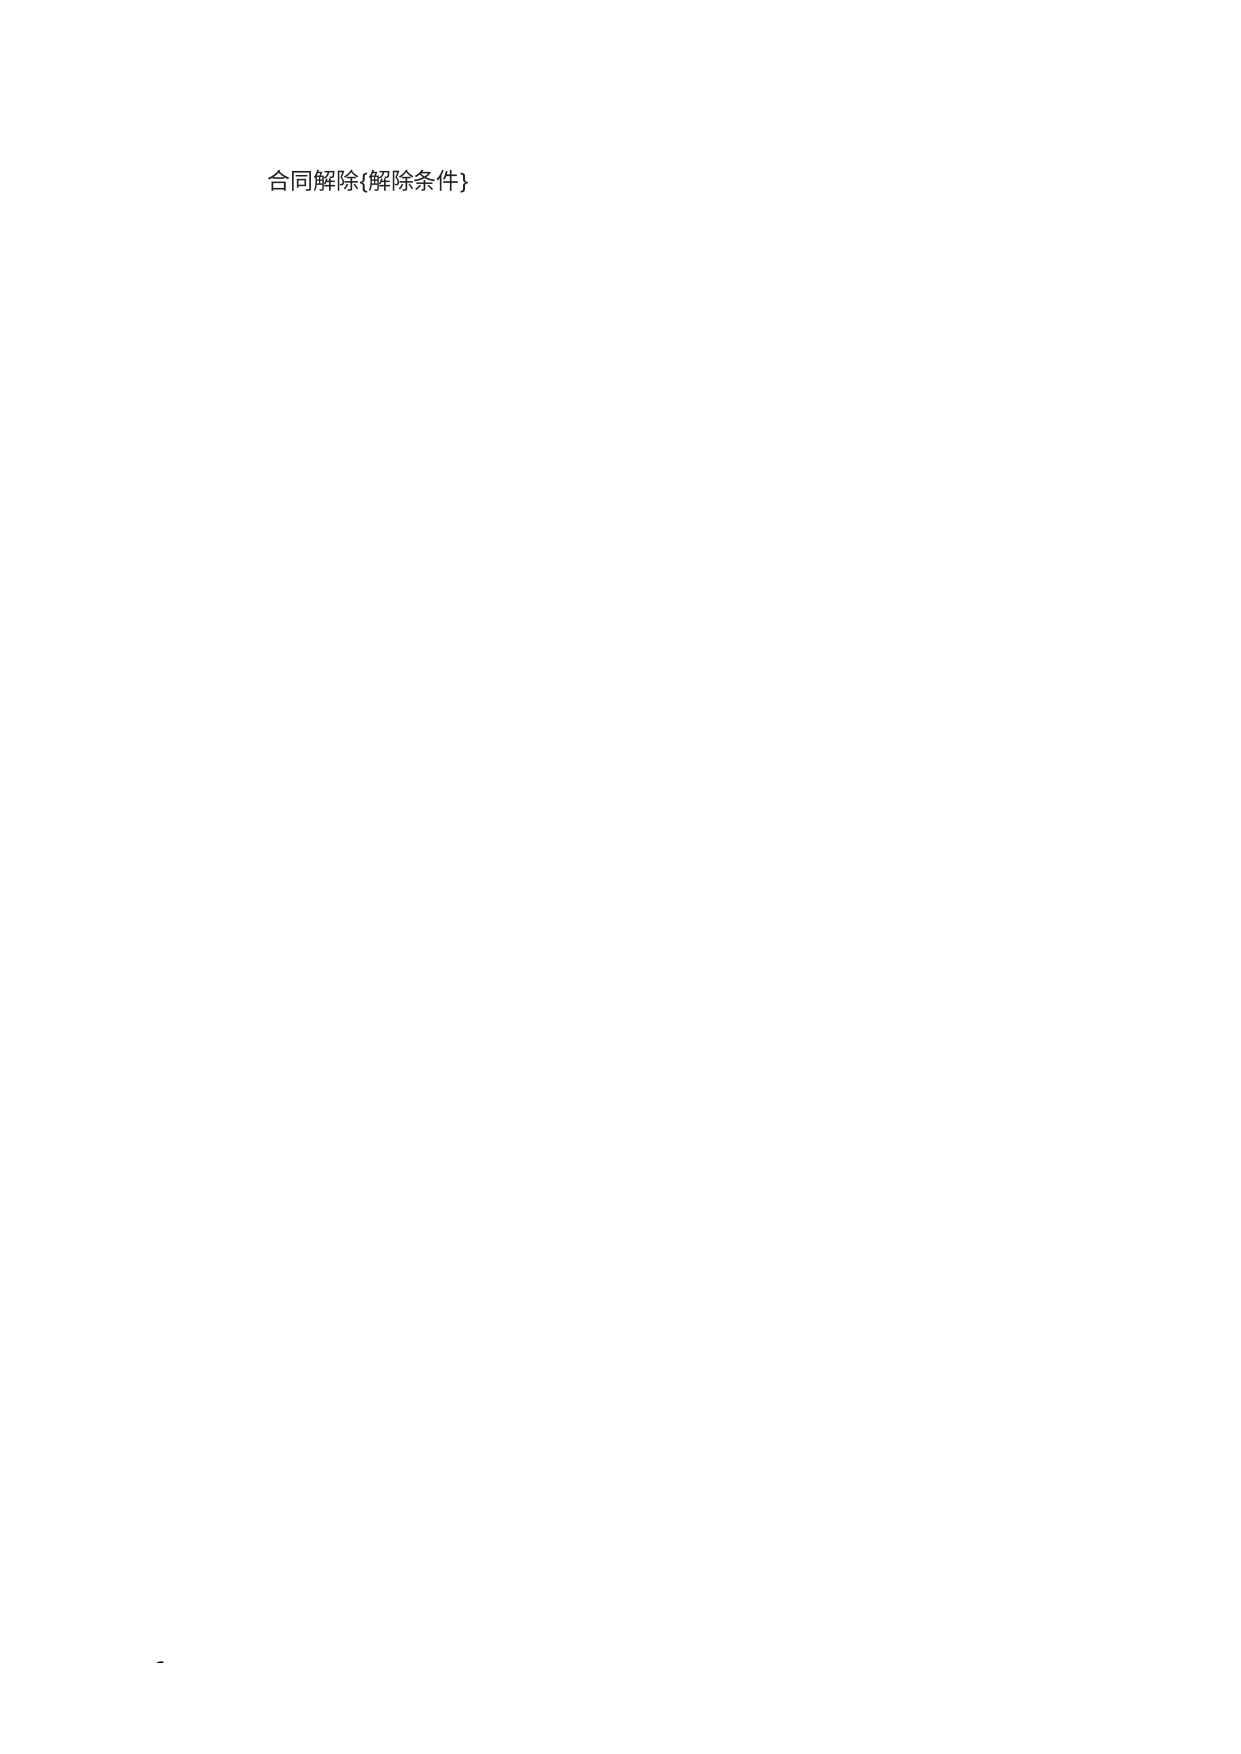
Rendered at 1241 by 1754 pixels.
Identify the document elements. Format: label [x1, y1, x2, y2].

list [193, 164, 474, 196]
